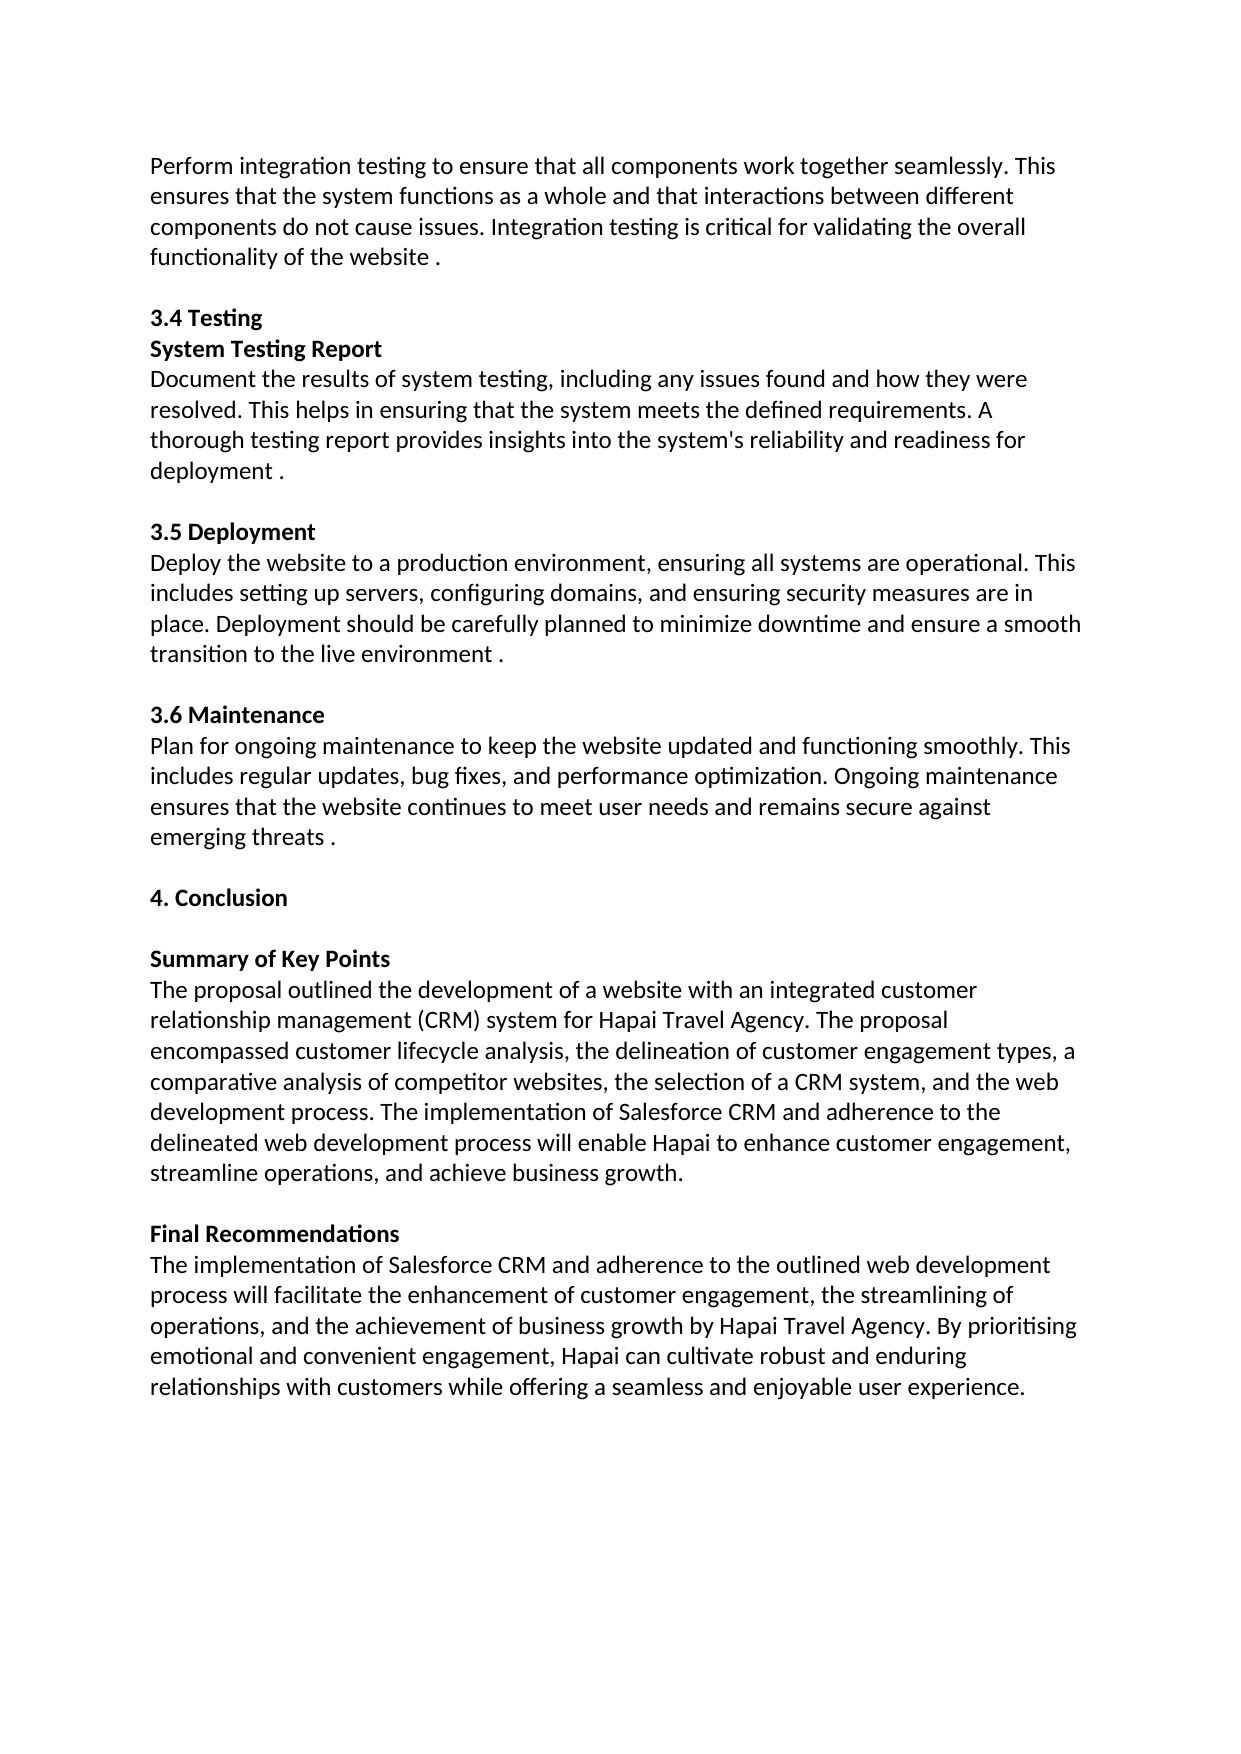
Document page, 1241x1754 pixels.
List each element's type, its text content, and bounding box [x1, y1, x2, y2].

text 3.5 Deployment [150, 516, 1090, 547]
text The proposal outlined the development of a website with an integrated customer relationship management (CRM) system for Hapai Travel Agency. The proposal encompassed customer lifecycle analysis, the delineation of customer engagement types, a comparative analysis of competitor websites, the selection of a CRM system, and the web development process. The implementation of Salesforce CRM and adherence to the delineated web development process will enable Hapai to enhance customer engagement, streamline operations, and achieve business growth. [150, 974, 1090, 1188]
text The implementation of Salesforce CRM and adherence to the outlined web development process will facilitate the enhancement of customer engagement, the streamlining of operations, and the achievement of business growth by Hapai Travel Agency. By prioritising emotional and convenient engagement, Hapai can cultivate robust and enduring relationships with customers while offering a seamless and enjoyable user experience. [150, 1249, 1090, 1401]
text Perform integration testing to ensure that all components work together seamlessly. This ensures that the system functions as a whole and that interactions between different components do not cause issues. Integration testing is critical for validating the overall functionality of the website . [150, 150, 1090, 272]
text Plan for ongoing maintenance to keep the website updated and functioning smoothly. This includes regular updates, bug fixes, and performance optimization. Ongoing maintenance ensures that the website continues to meet user needs and remains secure against emerging threats . [150, 730, 1090, 852]
text System Testing Report [150, 333, 1090, 364]
text Deploy the website to a production environment, ensuring all systems are operational. This includes setting up servers, configuring domains, and ensuring security measures are in place. Deployment should be carefully planned to minimize downtime and ensure a smooth transition to the live environment . [150, 547, 1090, 669]
text Summary of Key Points [150, 943, 1090, 974]
text 3.4 Testing [150, 303, 1090, 333]
text Final Recommendations [150, 1218, 1090, 1249]
text 4. Conclusion [150, 882, 1090, 913]
text 3.6 Maintenance [150, 699, 1090, 730]
text Document the results of system testing, including any issues found and how they were resolved. This helps in ensuring that the system meets the defined requirements. A thorough testing report provides insights into the system's reliability and readiness for deployment . [150, 364, 1090, 486]
